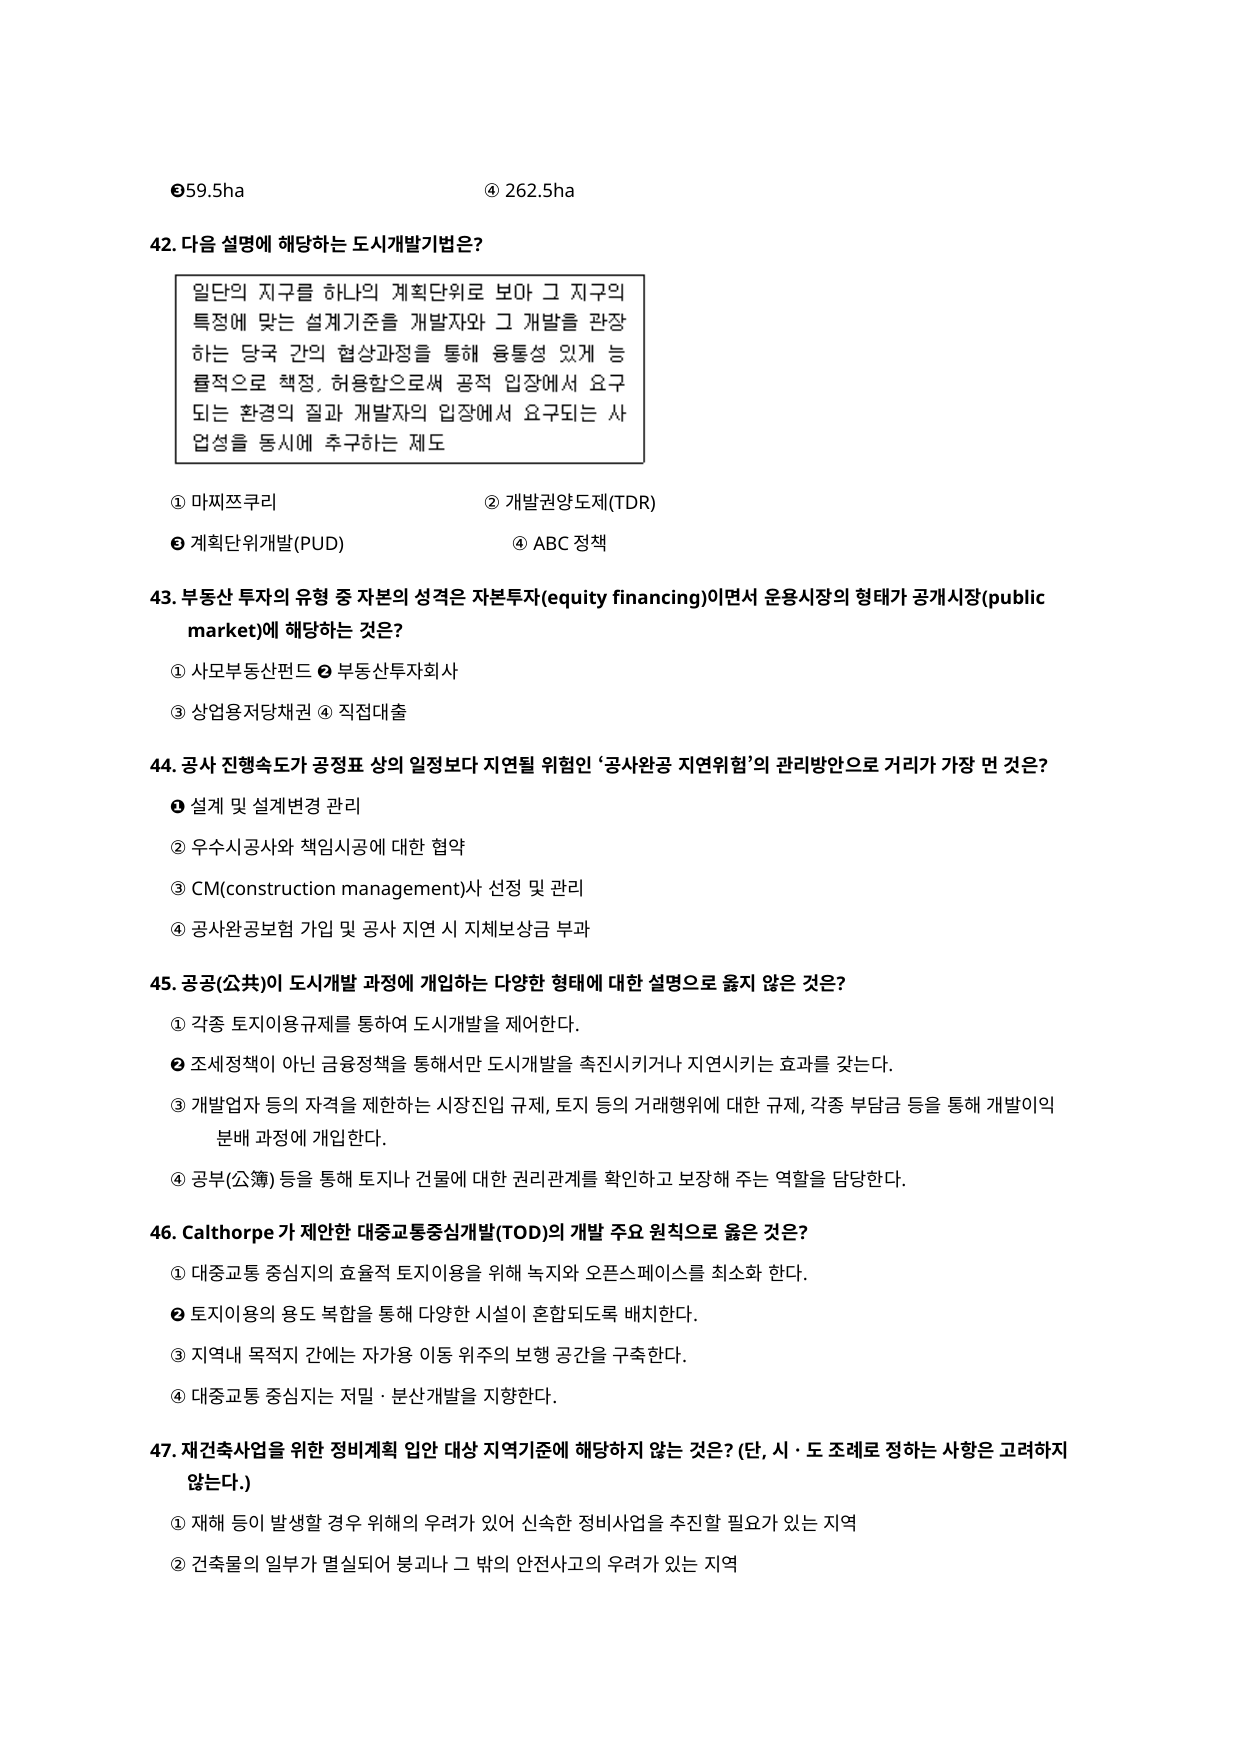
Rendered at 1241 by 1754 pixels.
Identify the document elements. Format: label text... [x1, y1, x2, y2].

text ④ 공사완공보험 가입 및 공사 지연 시 지체보상금 부과 [150, 915, 1090, 942]
text ③ 상업용저당채권 ④ 직접대출 [150, 697, 1090, 724]
text ② 건축물의 일부가 멸실되어 붕괴나 그 밖의 안전사고의 우려가 있는 지역 [150, 1550, 1090, 1577]
text ② 우수시공사와 책임시공에 대한 협약 [150, 833, 1090, 860]
text ④ 대중교통 중심지는 저밀ㆍ분산개발을 지향한다. [150, 1382, 1090, 1409]
text 45. 공공(公共)이 도시개발 과정에 개입하는 다양한 형태에 대한 설명으로 옳지 않은 것은? [150, 968, 1090, 995]
text 43. 부동산 투자의 유형 중 자본의 성격은 자본투자(equity financing)이면서 운용시장의 형태가 공개시장(public market)에 해당하는 것은? [150, 583, 1090, 642]
text ④ 공부(公簿) 등을 통해 토지나 건물에 대한 권리관계를 확인하고 보장해 주는 역할을 담당한다. [150, 1164, 1090, 1192]
text ③ CM(construction management)사 선정 및 관리 [150, 874, 1090, 901]
text 46. Calthorpe가 제안한 대중교통중심개발(TOD)의 개발 주요 원칙으로 옳은 것은? [150, 1218, 1090, 1245]
text ❸ 계획단위개발(PUD) ④ ABC정책 [150, 529, 1090, 556]
text ① 사모부동산펀드 ❷ 부동산투자회사 [150, 656, 1090, 683]
text ① 마찌쯔쿠리 ② 개발권양도제(TDR) [150, 488, 1090, 515]
text ① 각종 토지이용규제를 통하여 도시개발을 제어한다. [150, 1009, 1090, 1036]
text ❶ 설계 및 설계변경 관리 [150, 792, 1090, 819]
text ① 대중교통 중심지의 효율적 토지이용을 위해 녹지와 오픈스페이스를 최소화 한다. [150, 1259, 1090, 1286]
text ① 재해 등이 발생할 경우 위해의 우려가 있어 신속한 정비사업을 추진할 필요가 있는 지역 [150, 1509, 1090, 1536]
text ❷ 토지이용의 용도 복합을 통해 다양한 시설이 혼합되도록 배치한다. [150, 1300, 1090, 1327]
text ❸59.5ha ④ 262.5ha [150, 177, 1090, 203]
text 47. 재건축사업을 위한 정비계획 입안 대상 지역기준에 해당하지 않는 것은? (단, 시ㆍ도 조례로 정하는 사항은 고려하지 않는다.) [150, 1435, 1090, 1495]
text ③ 개발업자 등의 자격을 제한하는 시장진입 규제, 토지 등의 거래행위에 대한 규제, 각종 부담금 등을 통해 개발이익 분배 과정에 개입한다. [150, 1091, 1090, 1151]
text 44. 공사 진행속도가 공정표 상의 일정보다 지연될 위험인 ‘공사완공 지연위험’의 관리방안으로 거리가 가장 먼 것은? [150, 751, 1090, 778]
text 42. 다음 설명에 해당하는 도시개발기법은? [150, 229, 1090, 256]
picture [169, 270, 653, 469]
text ③ 지역내 목적지 간에는 자가용 이동 위주의 보행 공간을 구축한다. [150, 1341, 1090, 1368]
text ❷ 조세정책이 아닌 금융정책을 통해서만 도시개발을 촉진시키거나 지연시키는 효과를 갖는다. [150, 1050, 1090, 1077]
